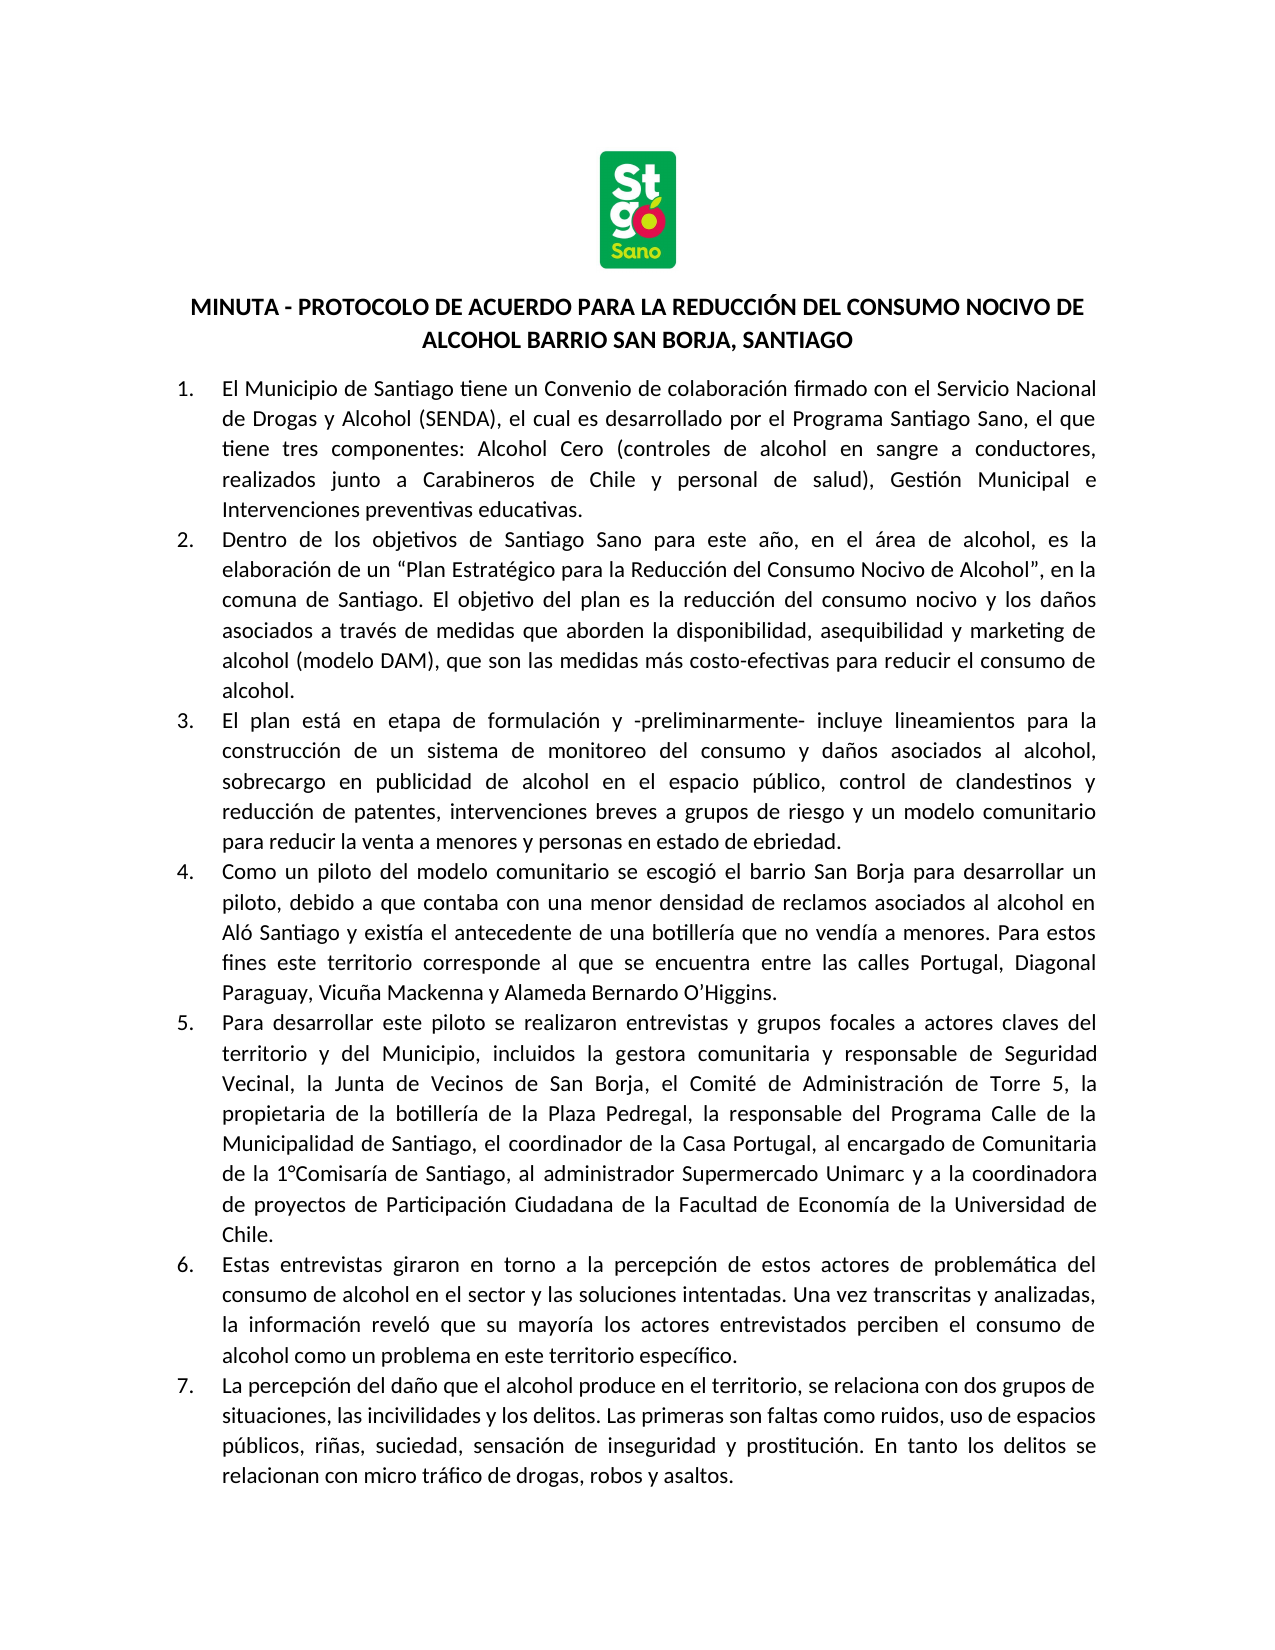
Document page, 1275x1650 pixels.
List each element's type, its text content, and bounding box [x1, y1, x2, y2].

list Dentro de los objetivos de Santiago Sano para este año, en el área de alcohol, es la elaboración de un “Plan Estratégico para la Reducción del Consumo Nocivo de Alcohol”, en la comuna de Santiago. El objetivo del plan es la reducción del consumo nocivo y los daños asociados a través de medidas que aborden la disponibilidad, asequibilidad y marketing de alcohol (modelo DAM), que son las medidas más costo-efectivas para reducir el consumo de alcohol. [177, 525, 1098, 704]
picture [596, 147, 679, 273]
list Para desarrollar este piloto se realizaron entrevistas y grupos focales a actores claves del territorio y del Municipio, incluidos la gestora comunitaria y responsable de Seguridad Vecinal, la Junta de Vecinos de San Borja, el Comité de Administración de Torre 5, la propietaria de la botillería de la Plaza Pedregal, la responsable del Programa Calle de la Municipalidad de Santiago, el coordinador de la Casa Portugal, al encargado de Comunitaria de la 1°Comisaría de Santiago, al administrador Supermercado Unimarc y a la coordinadora de proyectos de Participación Ciudadana de la Facultad de Economía de la Universidad de Chile. [177, 1008, 1098, 1248]
list El plan está en etapa de formulación y -preliminarmente- incluye lineamientos para la construcción de un sistema de monitoreo del consumo y daños asociados al alcohol, sobrecargo en publicidad de alcohol en el espacio público, control de clandestinos y reducción de patentes, intervenciones breves a grupos de riesgo y un modelo comunitario para reducir la venta a menores y personas en estado de ebriedad. [177, 706, 1098, 855]
list El Municipio de Santiago tiene un Convenio de colaboración firmado con el Servicio Nacional de Drogas y Alcohol (SENDA), el cual es desarrollado por el Programa Santiago Sano, el que tiene tres componentes: Alcohol Cero (controles de alcohol en sangre a conductores, realizados junto a Carabineros de Chile y personal de salud), Gestión Municipal e Intervenciones preventivas educativas. [177, 374, 1098, 523]
text MINUTA - PROTOCOLO DE ACUERDO PARA LA REDUCCIÓN DEL CONSUMO NOCIVO DE ALCOHOL BARRIO SAN BORJA, SANTIAGO [177, 292, 1098, 355]
list Estas entrevistas giraron en torno a la percepción de estos actores de problemática del consumo de alcohol en el sector y las soluciones intentadas. Una vez transcritas y analizadas, la información reveló que su mayoría los actores entrevistados perciben el consumo de alcohol como un problema en este territorio específico. [177, 1250, 1098, 1369]
list Como un piloto del modelo comunitario se escogió el barrio San Borja para desarrollar un piloto, debido a que contaba con una menor densidad de reclamos asociados al alcohol en Aló Santiago y existía el antecedente de una botillería que no vendía a menores. Para estos fines este territorio corresponde al que se encuentra entre las calles Portugal, Diagonal Paraguay, Vicuña Mackenna y Alameda Bernardo O’Higgins. [177, 857, 1098, 1006]
list La percepción del daño que el alcohol produce en el territorio, se relaciona con dos grupos de situaciones, las incivilidades y los delitos. Las primeras son faltas como ruidos, uso de espacios públicos, riñas, suciedad, sensación de inseguridad y prostitución. En tanto los delitos se relacionan con micro tráfico de drogas, robos y asaltos. [177, 1371, 1098, 1489]
